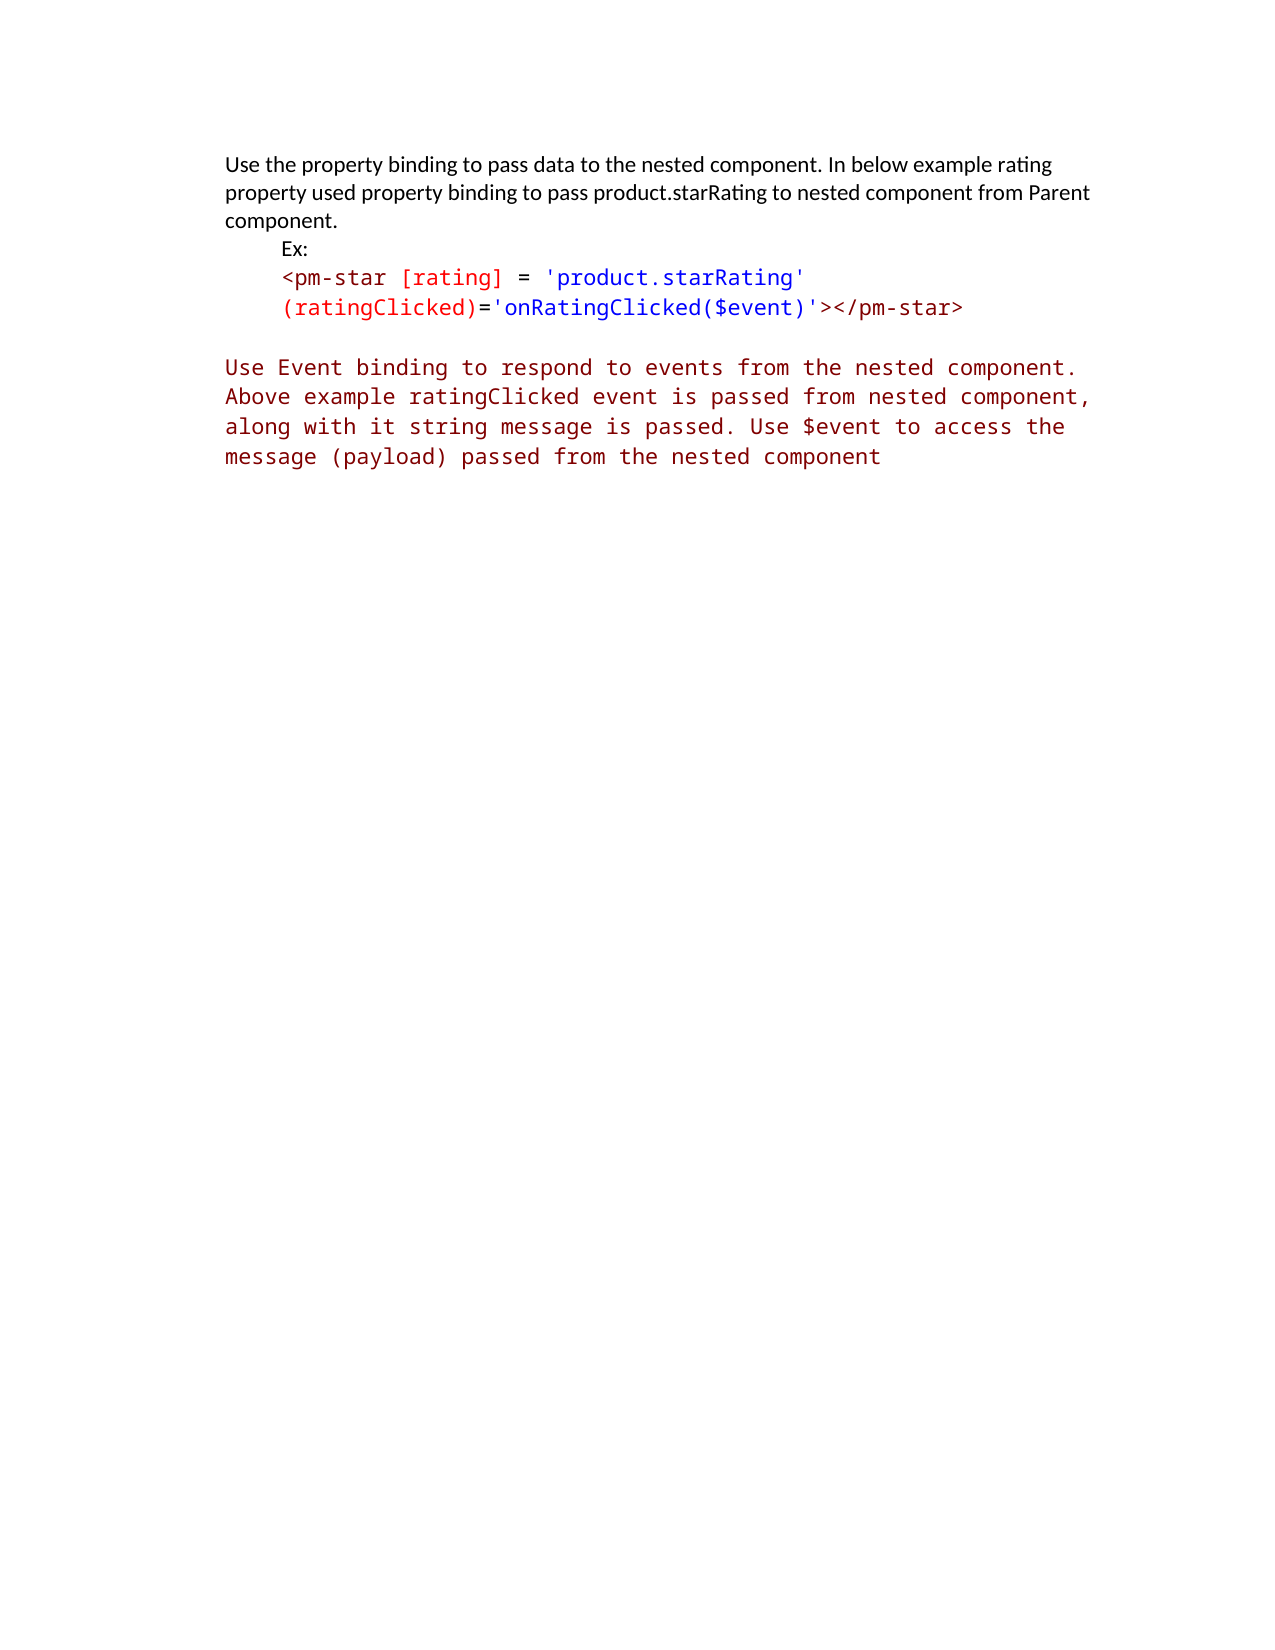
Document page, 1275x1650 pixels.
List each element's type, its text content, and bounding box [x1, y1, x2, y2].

text Use the property binding to pass data to the nested component. In below example rating property used property binding to pass product.starRating to nested component from Parent component. [225, 150, 1125, 234]
text <pm-star [rating] = 'product.starRating' (ratingClicked)='onRatingClicked($event)'></pm-star> [281, 262, 1125, 322]
text Use Event binding to respond to events from the nested component. Above example ratingClicked event is passed from nested component, along with it string message is passed. Use $event to access the message (payload) passed from the nested component [225, 351, 1125, 471]
text Ex: [281, 234, 1125, 262]
